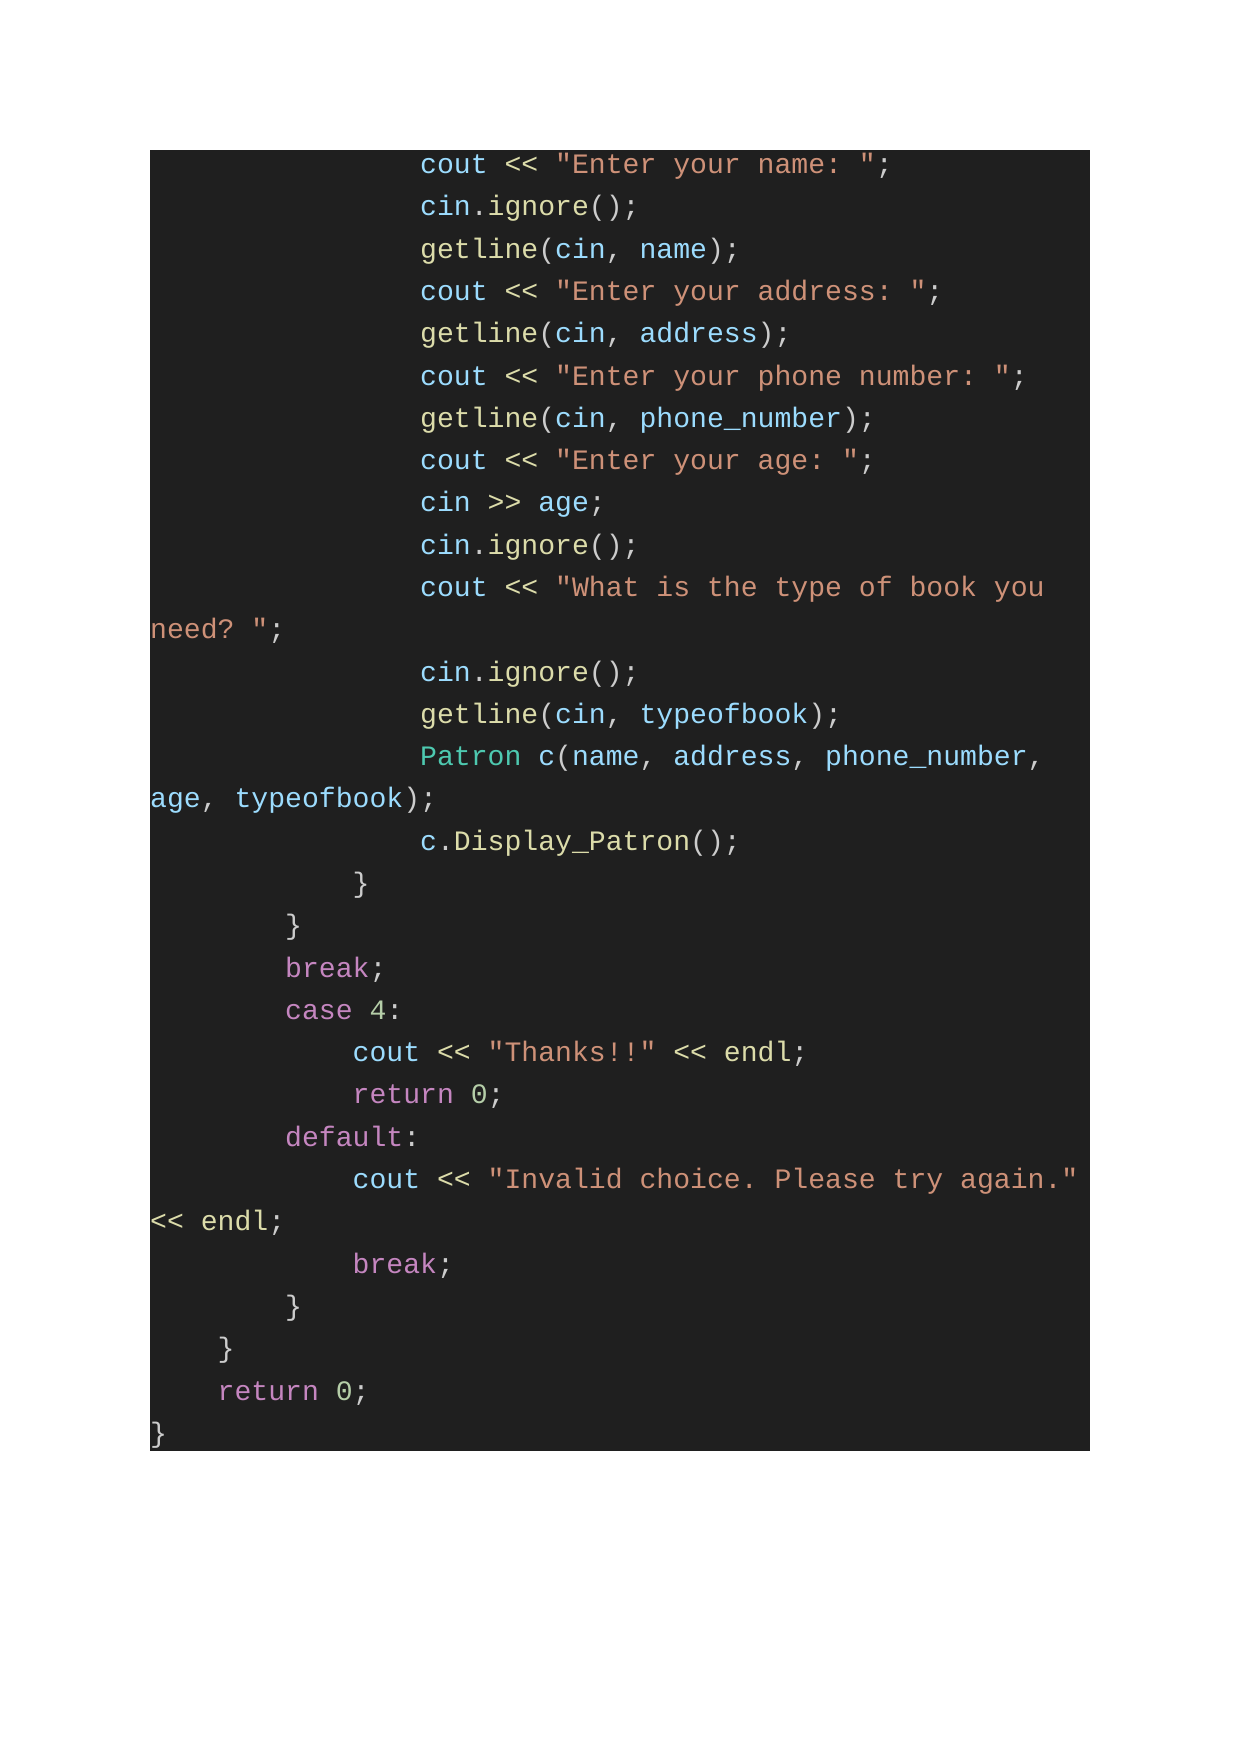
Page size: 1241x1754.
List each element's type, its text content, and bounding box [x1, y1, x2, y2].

text break; [150, 953, 1090, 985]
text cin.ignore(); [150, 192, 1090, 224]
text getline(cin, phone_number); [150, 404, 1090, 436]
text Patron c(name, address, phone_number, age, typeofbook); [150, 742, 1090, 816]
text c.Display_Patron(); [150, 827, 1090, 858]
text getline(cin, address); [150, 319, 1090, 351]
text cin.ignore(); [150, 531, 1090, 562]
text } [150, 1292, 1090, 1324]
text } [150, 911, 1090, 943]
text cin.ignore(); [150, 657, 1090, 689]
text return 0; [150, 1376, 1090, 1408]
text } [150, 869, 1090, 901]
text cout << "Enter your address: "; [150, 277, 1090, 309]
text getline(cin, typeofbook); [150, 700, 1090, 732]
text cout << "What is the type of book you need? "; [150, 573, 1090, 647]
text return 0; [150, 1080, 1090, 1112]
text } [150, 1334, 1090, 1366]
text cout << "Enter your name: "; [150, 150, 1090, 182]
text cout << "Thanks!!" << endl; [150, 1038, 1090, 1070]
text case 4: [150, 996, 1090, 1028]
text break; [150, 1249, 1090, 1281]
text } [150, 1419, 1090, 1451]
text cout << "Invalid choice. Please try again." << endl; [150, 1165, 1090, 1239]
text default: [150, 1123, 1090, 1154]
text cout << "Enter your phone number: "; [150, 361, 1090, 393]
text cin >> age; [150, 488, 1090, 520]
text cout << "Enter your age: "; [150, 446, 1090, 478]
text getline(cin, name); [150, 234, 1090, 266]
